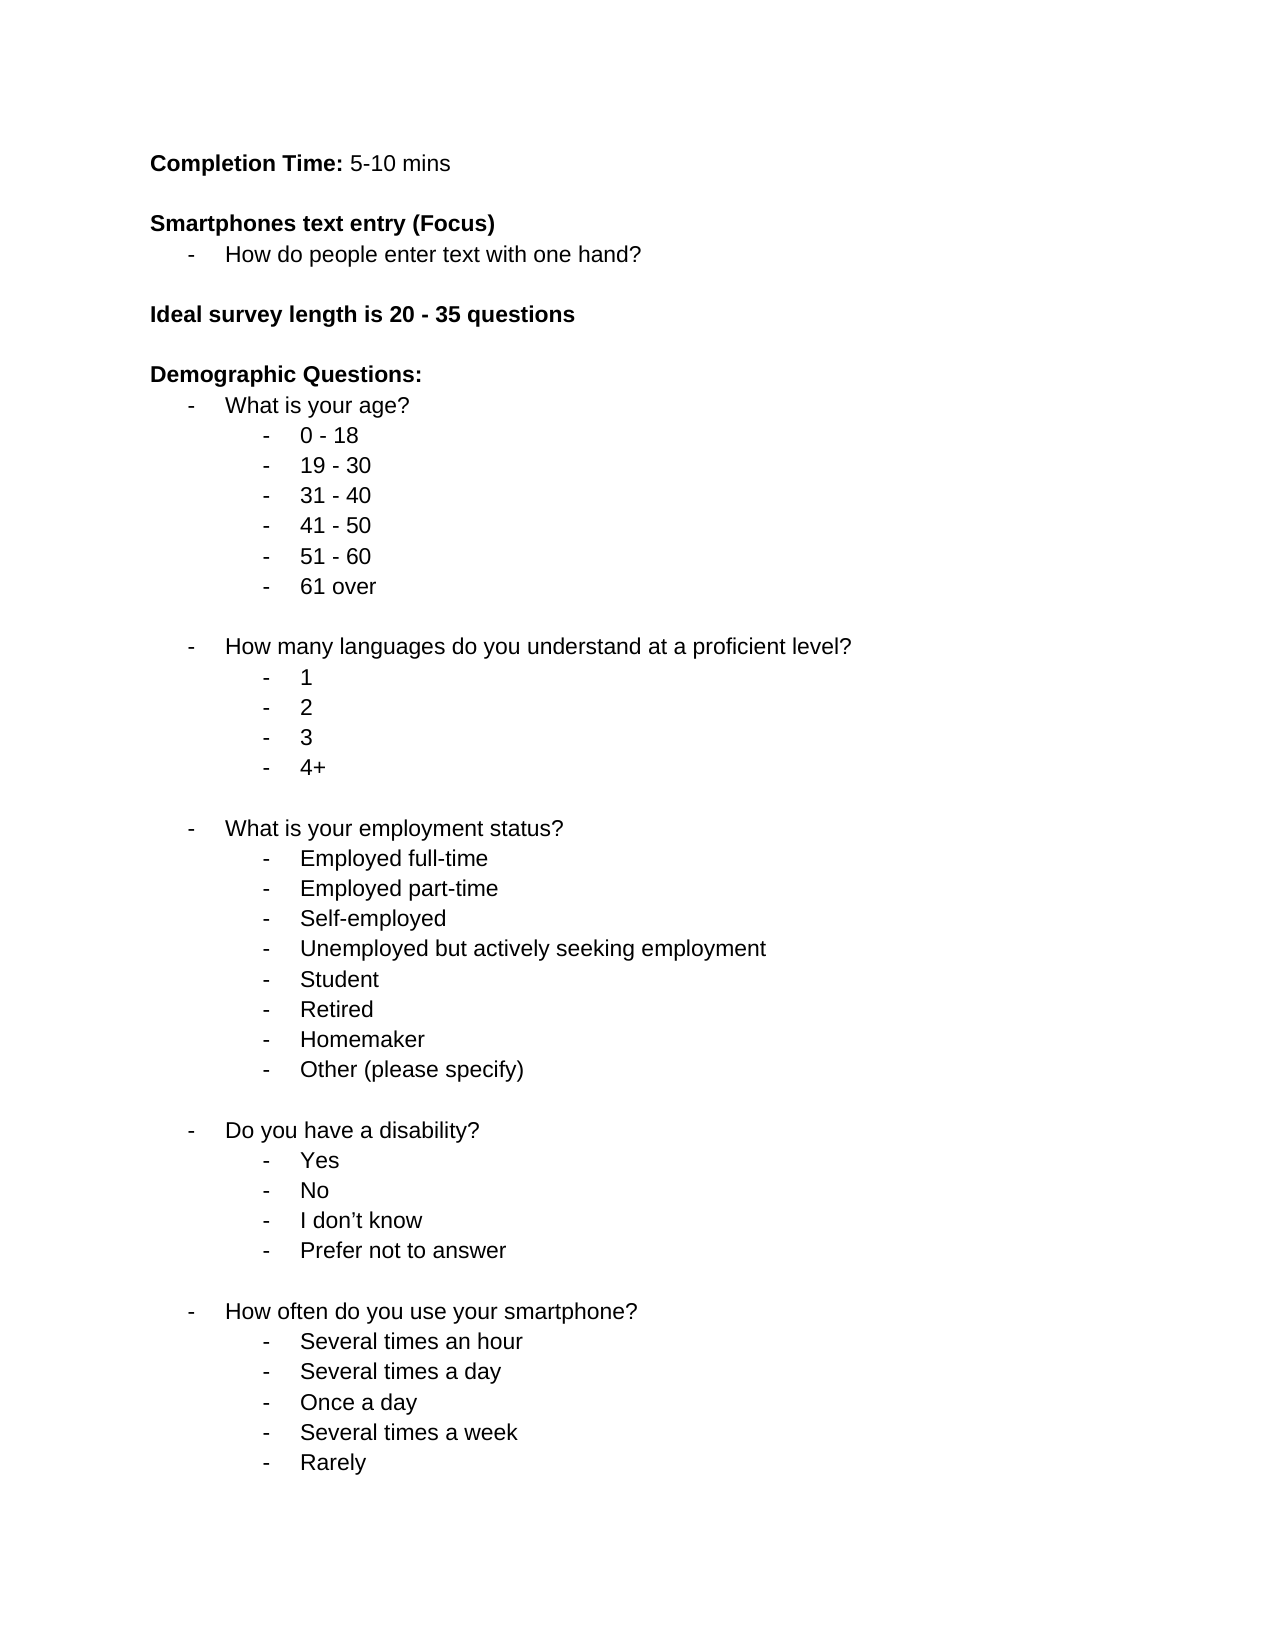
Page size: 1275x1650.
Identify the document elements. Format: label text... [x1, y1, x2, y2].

list Several times an hour [262, 1328, 1125, 1354]
list 3 [262, 724, 1125, 750]
list Yes [262, 1147, 1125, 1173]
list How often do you use your smartphone? [187, 1298, 1125, 1324]
text Ideal survey length is 20 - 35 questions [150, 301, 1125, 327]
list Student [262, 966, 1125, 992]
list I don’t know [262, 1207, 1125, 1234]
list What is your age? [187, 392, 1125, 418]
list Several times a week [262, 1419, 1125, 1445]
list 2 [262, 694, 1125, 720]
list No [262, 1177, 1125, 1203]
list What is your employment status? [187, 814, 1125, 841]
list How do people enter text with one hand? [187, 241, 1125, 267]
list Several times a day [262, 1358, 1125, 1385]
list 4+ [262, 754, 1125, 781]
text Smartphones text entry (Focus) [150, 210, 1125, 237]
list Homemaker [262, 1026, 1125, 1052]
list Unemployed but actively seeking employment [262, 935, 1125, 962]
list Prefer not to answer [262, 1237, 1125, 1264]
list 19 - 30 [262, 452, 1125, 478]
list 0 - 18 [262, 422, 1125, 448]
list Rarely [262, 1449, 1125, 1475]
list Retired [262, 996, 1125, 1022]
list Self-employed [262, 905, 1125, 932]
list How many languages do you understand at a proficient level? [187, 633, 1125, 660]
list Once a day [262, 1388, 1125, 1415]
list 1 [262, 663, 1125, 690]
list Employed full-time [262, 845, 1125, 871]
text Completion Time: 5-10 mins [150, 150, 1125, 176]
list Other (please specify) [262, 1056, 1125, 1083]
text Demographic Questions: [150, 361, 1125, 388]
list 41 - 50 [262, 512, 1125, 539]
list 31 - 40 [262, 482, 1125, 509]
list 61 over [262, 573, 1125, 599]
list 51 - 60 [262, 543, 1125, 569]
list Do you have a disability? [187, 1117, 1125, 1143]
list Employed part-time [262, 875, 1125, 901]
